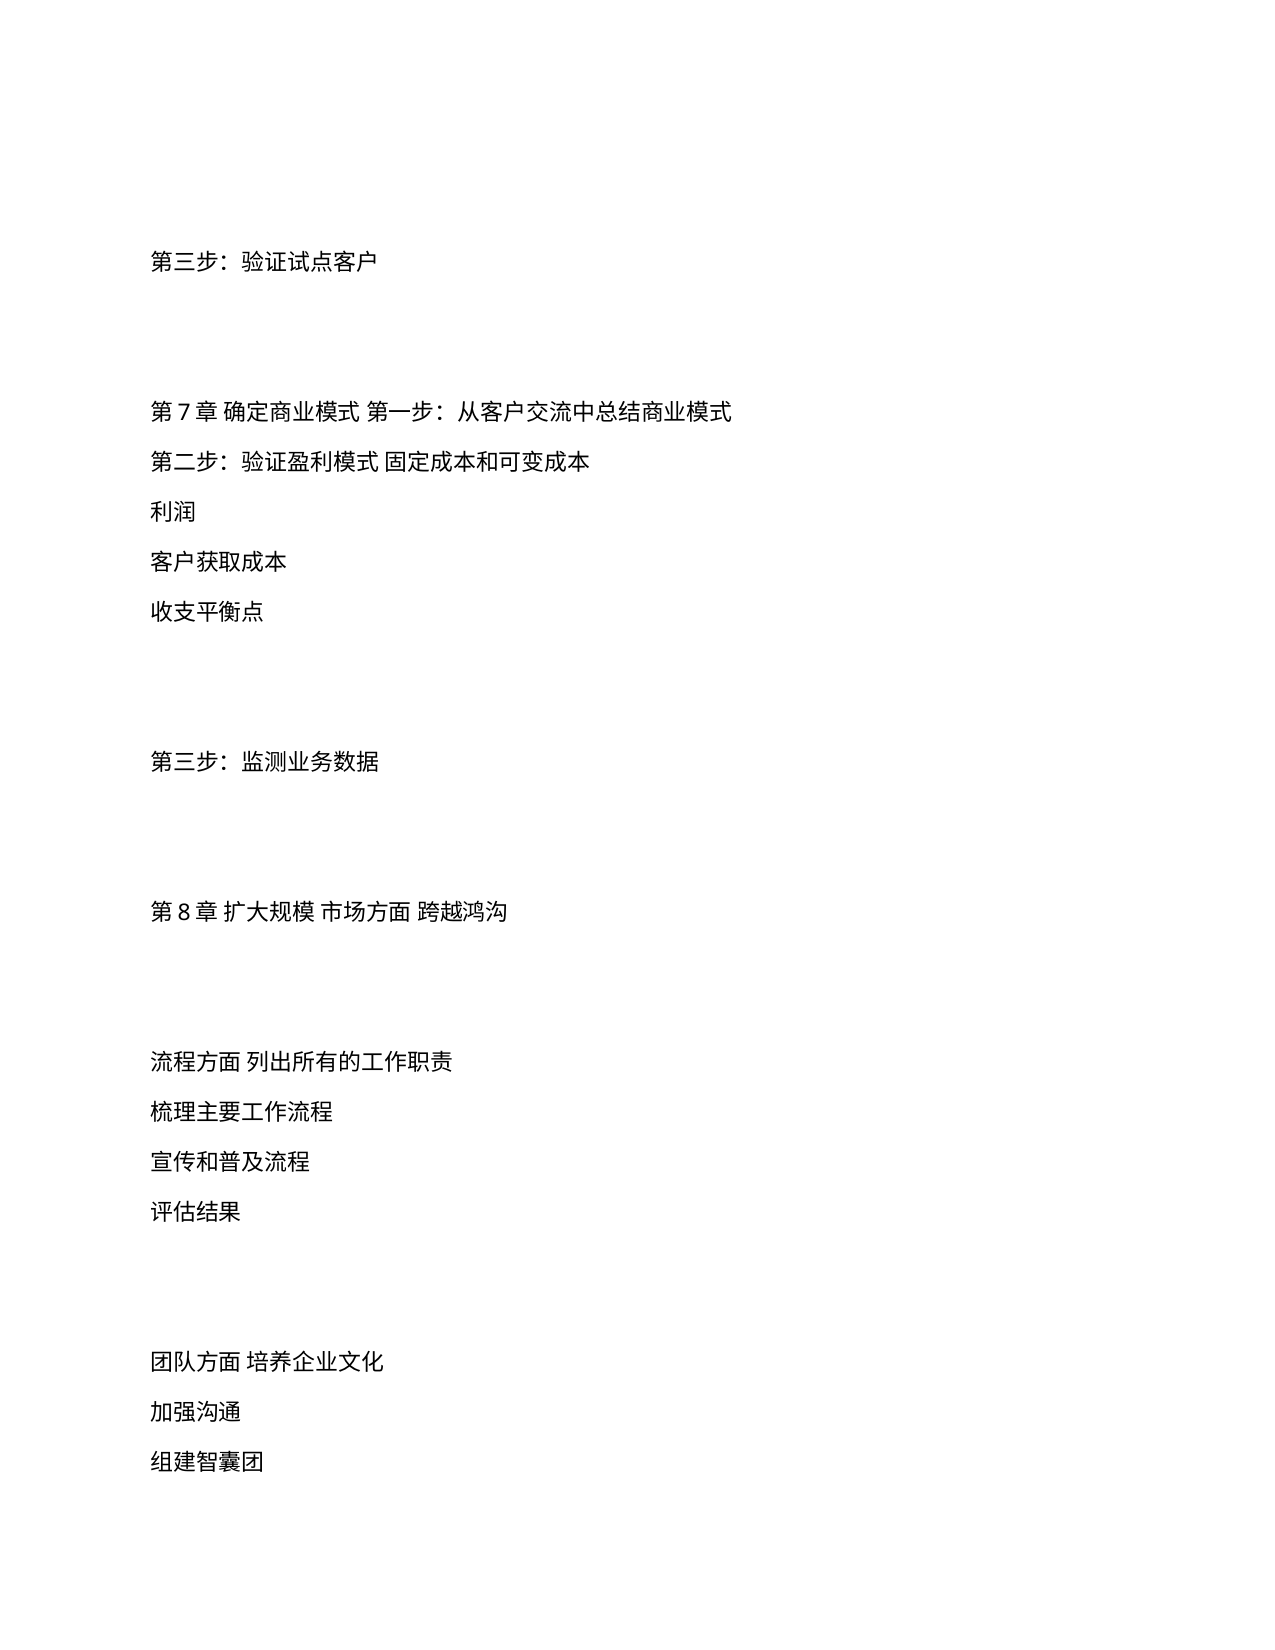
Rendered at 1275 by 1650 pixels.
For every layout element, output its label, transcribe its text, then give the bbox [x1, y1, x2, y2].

text 团队方面 培养企业文化 [150, 1350, 1125, 1375]
text 加强沟通 [150, 1400, 1125, 1425]
text 收支平衡点 [150, 600, 1125, 625]
text 客户获取成本 [150, 550, 1125, 575]
text 第8章 扩大规模 市场方面 跨越鸿沟 [150, 900, 1125, 925]
text 流程方面 列出所有的工作职责 [150, 1050, 1125, 1075]
text 评估结果 [150, 1200, 1125, 1225]
text 第7章 确定商业模式 第一步：从客户交流中总结商业模式 [150, 400, 1125, 425]
text 梳理主要工作流程 [150, 1100, 1125, 1125]
text 组建智囊团 [150, 1450, 1125, 1475]
text 宣传和普及流程 [150, 1150, 1125, 1175]
text 利润 [150, 500, 1125, 525]
text 第三步：验证试点客户 [150, 250, 1125, 275]
text 第二步：验证盈利模式 固定成本和可变成本 [150, 450, 1125, 475]
text 第三步：监测业务数据 [150, 750, 1125, 775]
